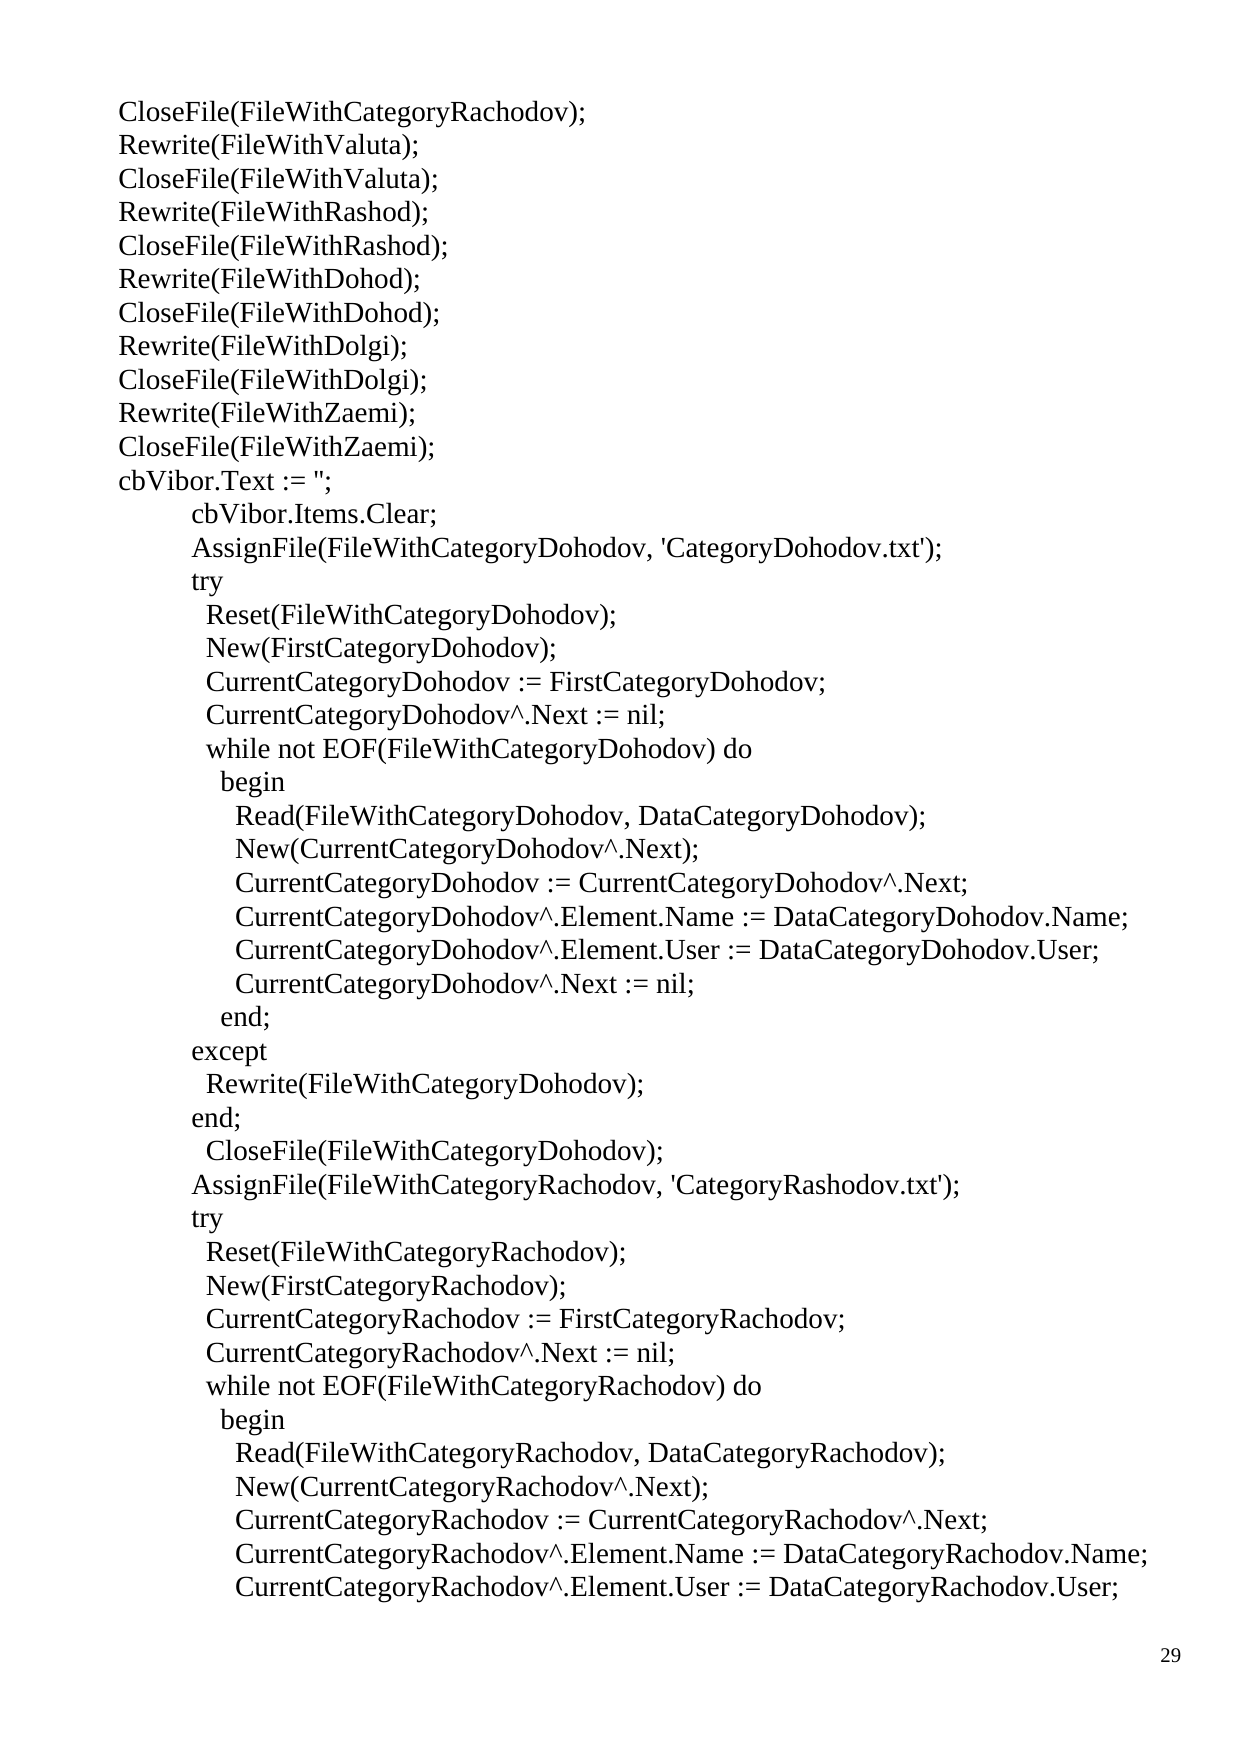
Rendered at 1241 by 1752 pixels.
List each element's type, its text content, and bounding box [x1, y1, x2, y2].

text AssignFile(FileWithCategoryRachodov, 'CategoryRashodov.txt'); [118, 1167, 1181, 1201]
text end; [118, 1100, 1181, 1133]
text New(FirstCategoryRachodov); [118, 1268, 1181, 1301]
text CloseFile(FileWithZaemi); [118, 429, 1181, 463]
text cbVibor.Text := ''; [118, 463, 1181, 496]
text cbVibor.Items.Clear; [118, 496, 1181, 530]
text Rewrite(FileWithCategoryDohodov); [118, 1066, 1181, 1100]
text Rewrite(FileWithValuta); [118, 127, 1181, 161]
text New(FirstCategoryDohodov); [118, 630, 1181, 664]
text CurrentCategoryDohodov := FirstCategoryDohodov; [118, 664, 1181, 697]
text Rewrite(FileWithDohod); [118, 261, 1181, 295]
text CurrentCategoryDohodov^.Element.Name := DataCategoryDohodov.Name; [118, 899, 1181, 932]
text Reset(FileWithCategoryDohodov); [118, 597, 1181, 630]
text New(CurrentCategoryRachodov^.Next); [118, 1469, 1181, 1502]
text while not EOF(FileWithCategoryRachodov) do [118, 1368, 1181, 1402]
text CurrentCategoryDohodov^.Next := nil; [118, 697, 1181, 731]
text Read(FileWithCategoryDohodov, DataCategoryDohodov); [118, 798, 1181, 832]
text CloseFile(FileWithDolgi); [118, 362, 1181, 396]
text CurrentCategoryRachodov^.Next := nil; [118, 1335, 1181, 1368]
text try [118, 563, 1181, 597]
text CloseFile(FileWithCategoryRachodov); [118, 94, 1181, 127]
text CurrentCategoryDohodov := CurrentCategoryDohodov^.Next; [118, 865, 1181, 899]
text begin [118, 1402, 1181, 1435]
text Rewrite(FileWithRashod); [118, 194, 1181, 228]
text end; [118, 999, 1181, 1033]
text Rewrite(FileWithZaemi); [118, 396, 1181, 429]
text CurrentCategoryDohodov^.Element.User := DataCategoryDohodov.User; [118, 932, 1181, 966]
text CloseFile(FileWithValuta); [118, 161, 1181, 194]
text CloseFile(FileWithRashod); [118, 228, 1181, 261]
text New(CurrentCategoryDohodov^.Next); [118, 832, 1181, 865]
text try [118, 1201, 1181, 1234]
text while not EOF(FileWithCategoryDohodov) do [118, 731, 1181, 764]
text begin [118, 764, 1181, 798]
text except [118, 1033, 1181, 1066]
text CurrentCategoryRachodov^.Element.User := DataCategoryRachodov.User; [118, 1569, 1181, 1603]
text AssignFile(FileWithCategoryDohodov, 'CategoryDohodov.txt'); [118, 530, 1181, 563]
text CloseFile(FileWithCategoryDohodov); [118, 1133, 1181, 1167]
text Reset(FileWithCategoryRachodov); [118, 1234, 1181, 1268]
text Read(FileWithCategoryRachodov, DataCategoryRachodov); [118, 1435, 1181, 1469]
text CurrentCategoryRachodov := CurrentCategoryRachodov^.Next; [118, 1502, 1181, 1536]
text CurrentCategoryRachodov := FirstCategoryRachodov; [118, 1301, 1181, 1335]
text CloseFile(FileWithDohod); [118, 295, 1181, 328]
text CurrentCategoryRachodov^.Element.Name := DataCategoryRachodov.Name; [118, 1536, 1181, 1569]
text CurrentCategoryDohodov^.Next := nil; [118, 966, 1181, 999]
text Rewrite(FileWithDolgi); [118, 328, 1181, 362]
